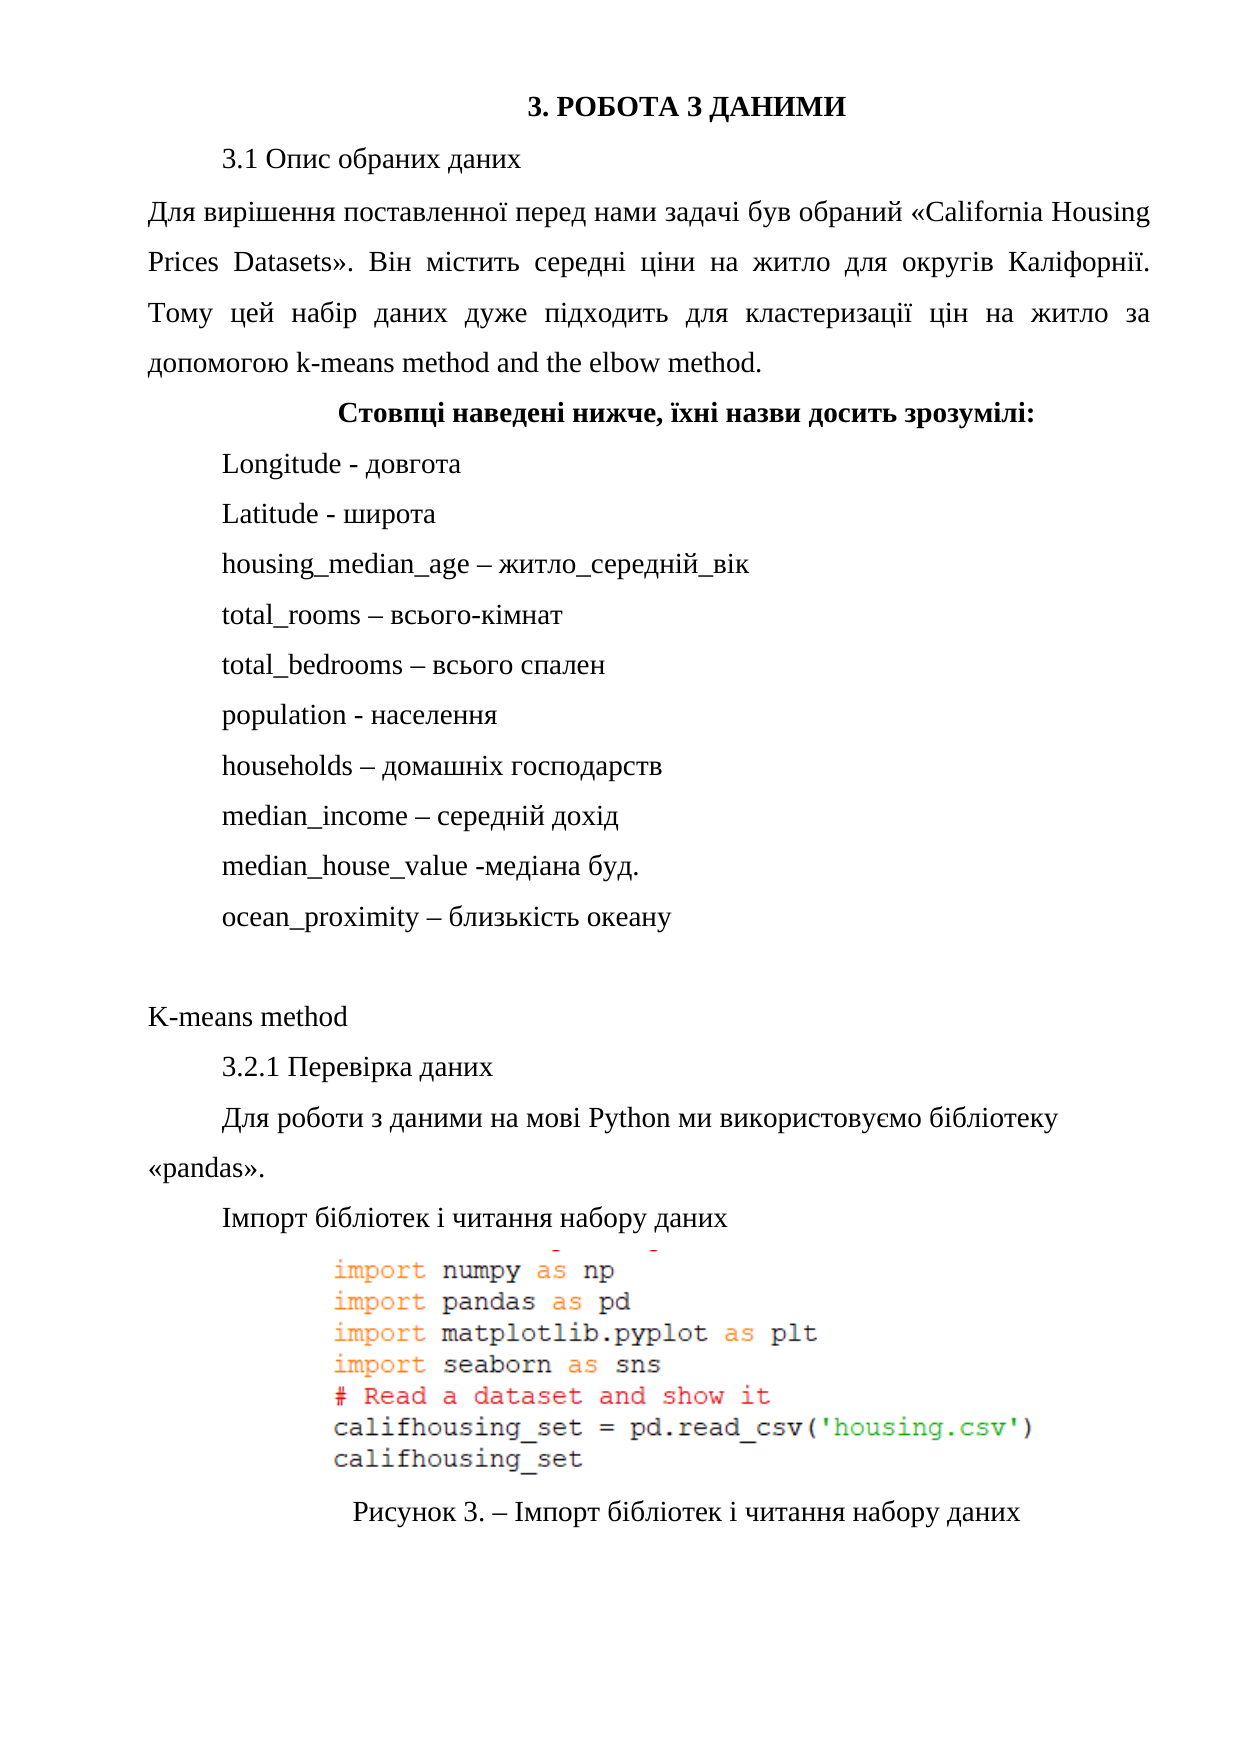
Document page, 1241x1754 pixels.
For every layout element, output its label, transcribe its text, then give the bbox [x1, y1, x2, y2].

text total_rooms – всього-кімнат [148, 597, 1152, 630]
text Імпорт бібліотек і читання набору даних [148, 1201, 1152, 1234]
text total_bedrooms – всього спален [148, 647, 1152, 681]
text 3.1 Опис обраних даних [148, 141, 1152, 175]
text housing_median_age – житло_середній_вік [148, 546, 1152, 580]
text 3.2.1 Перевірка даних [148, 1049, 1152, 1083]
text median_income – середній дохід [148, 798, 1152, 832]
text Для роботи з даними на мові Python ми використовуємо бібліотеку «pandas». [148, 1100, 1152, 1184]
text Рисунок 3. – Імпорт бібліотек і читання набору даних [148, 1494, 1152, 1528]
text median_house_value -медіана буд. [148, 848, 1152, 882]
text Latitude - широта [148, 496, 1152, 530]
text ocean_proximity – близькість океану [148, 899, 1152, 932]
text Longitude - довгота [148, 446, 1152, 479]
text 3. РОБОТА З ДАНИМИ [148, 89, 1152, 122]
text population - населення [148, 697, 1152, 731]
picture [327, 1250, 1047, 1478]
text households – домашніх господарств [148, 748, 1152, 781]
text Для вирішення поставленної перед нами задачі був обраний «California Housing Prices Datasets». Він містить середні ціни на житло для округів Каліфорнії. Тому цей набір даних дуже підходить для кластеризації цін на житло за допомогою k-means method and the elbow method. [148, 194, 1152, 379]
text K-means method [148, 949, 1152, 1033]
text Стовпці наведені нижче, їхні назви досить зрозумілі: [148, 396, 1152, 429]
